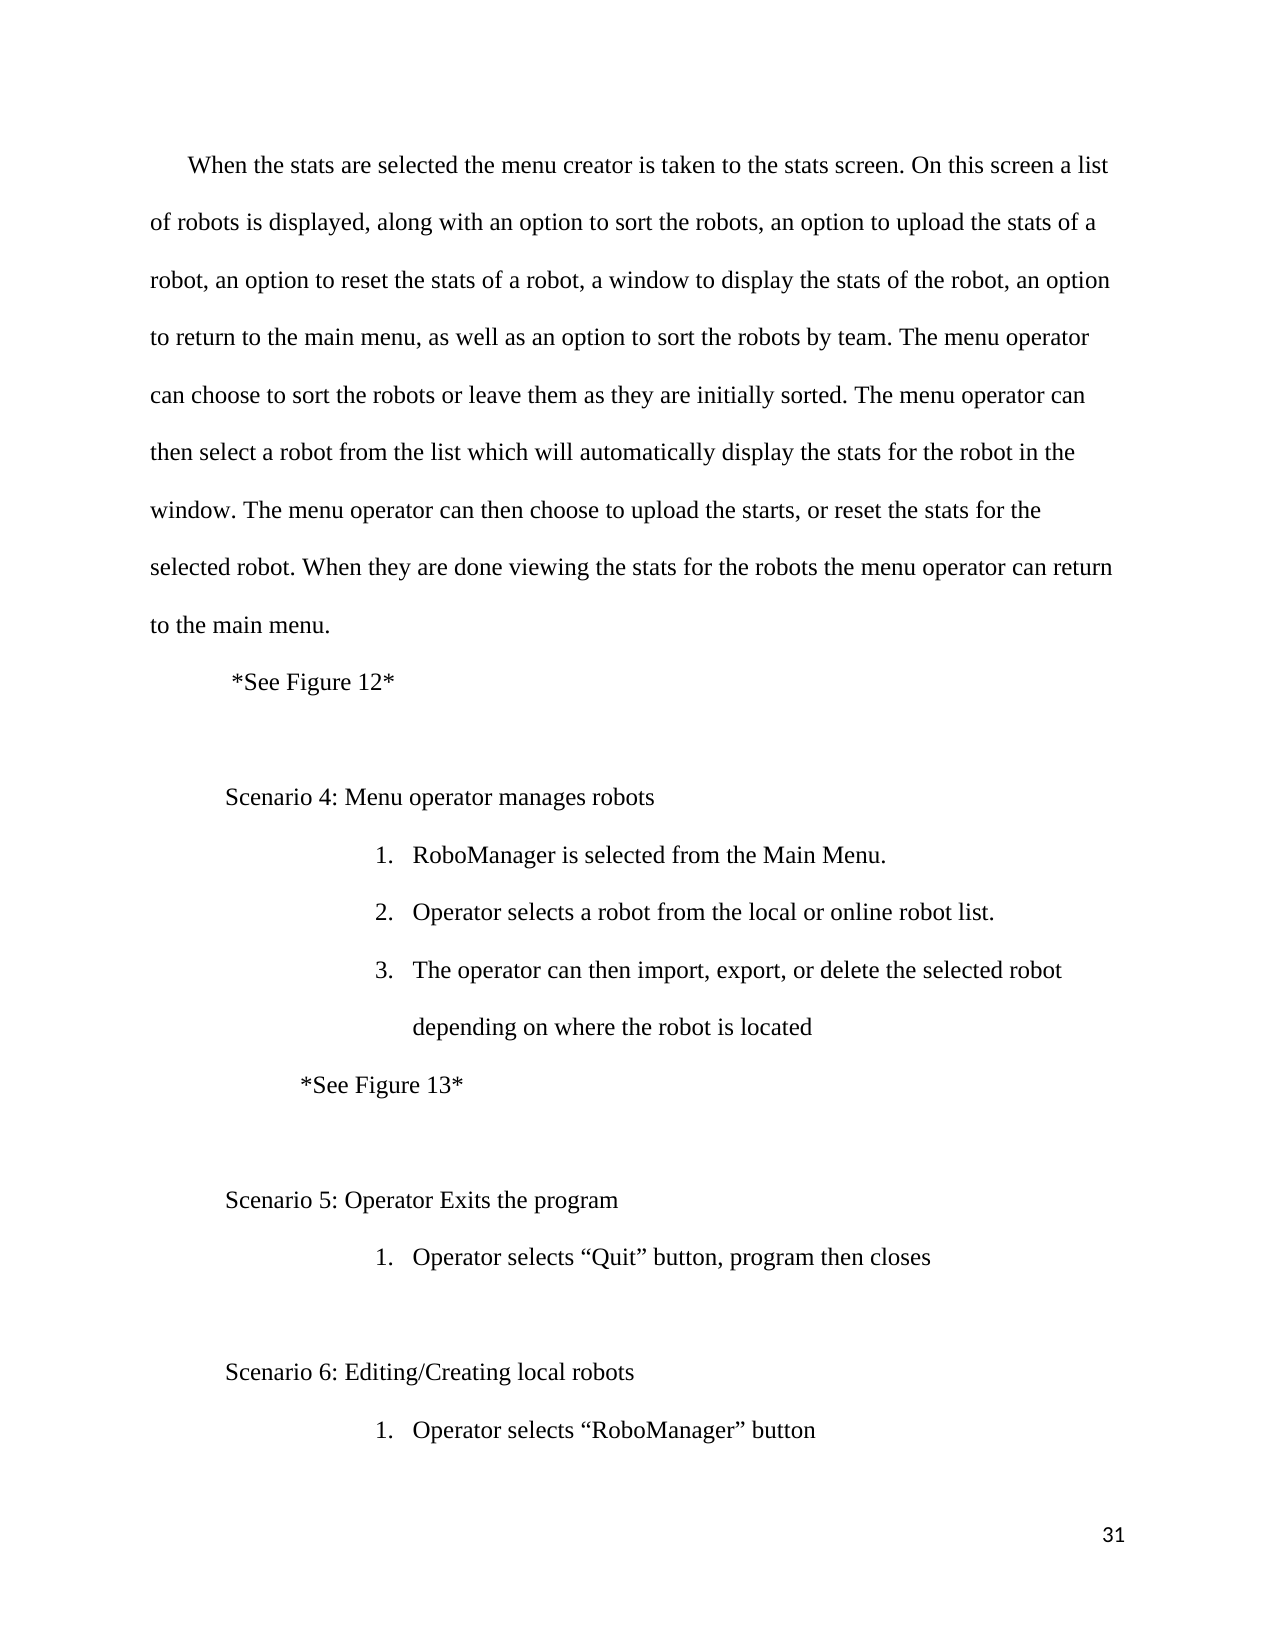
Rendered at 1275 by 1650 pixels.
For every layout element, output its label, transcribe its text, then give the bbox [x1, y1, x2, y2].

list The operator can then import, export, or delete the selected robot depending on where the robot is located [375, 955, 1125, 1041]
text *See Figure 13* [300, 1070, 1125, 1099]
text Scenario 4: Menu operator manages robots [150, 782, 1125, 811]
list Operator selects “Quit” button, program then closes [375, 1242, 1125, 1271]
text *See Figure 12* [150, 667, 1125, 696]
text When the stats are selected the menu creator is taken to the stats screen. On this screen a list of robots is displayed, along with an option to sort the robots, an option to upload the stats of a robot, an option to reset the stats of a robot, a window to display the stats of the robot, an option to return to the main menu, as well as an option to sort the robots by team. The menu operator can choose to sort the robots or leave them as they are initially sorted. The menu operator can then select a robot from the list which will automatically display the stats for the robot in the window. The menu operator can then choose to upload the starts, or reset the stats for the selected robot. When they are done viewing the stats for the robots the menu operator can return to the main menu. [150, 150, 1125, 639]
list Operator selects a robot from the local or online robot list. [375, 897, 1125, 926]
text Scenario 6: Editing/Creating local robots [225, 1357, 1125, 1386]
text Scenario 5: Operator Exits the program [150, 1185, 1125, 1214]
list Operator selects “RoboManager” button [375, 1415, 1125, 1444]
list RoboManager is selected from the Main Menu. [375, 840, 1125, 869]
